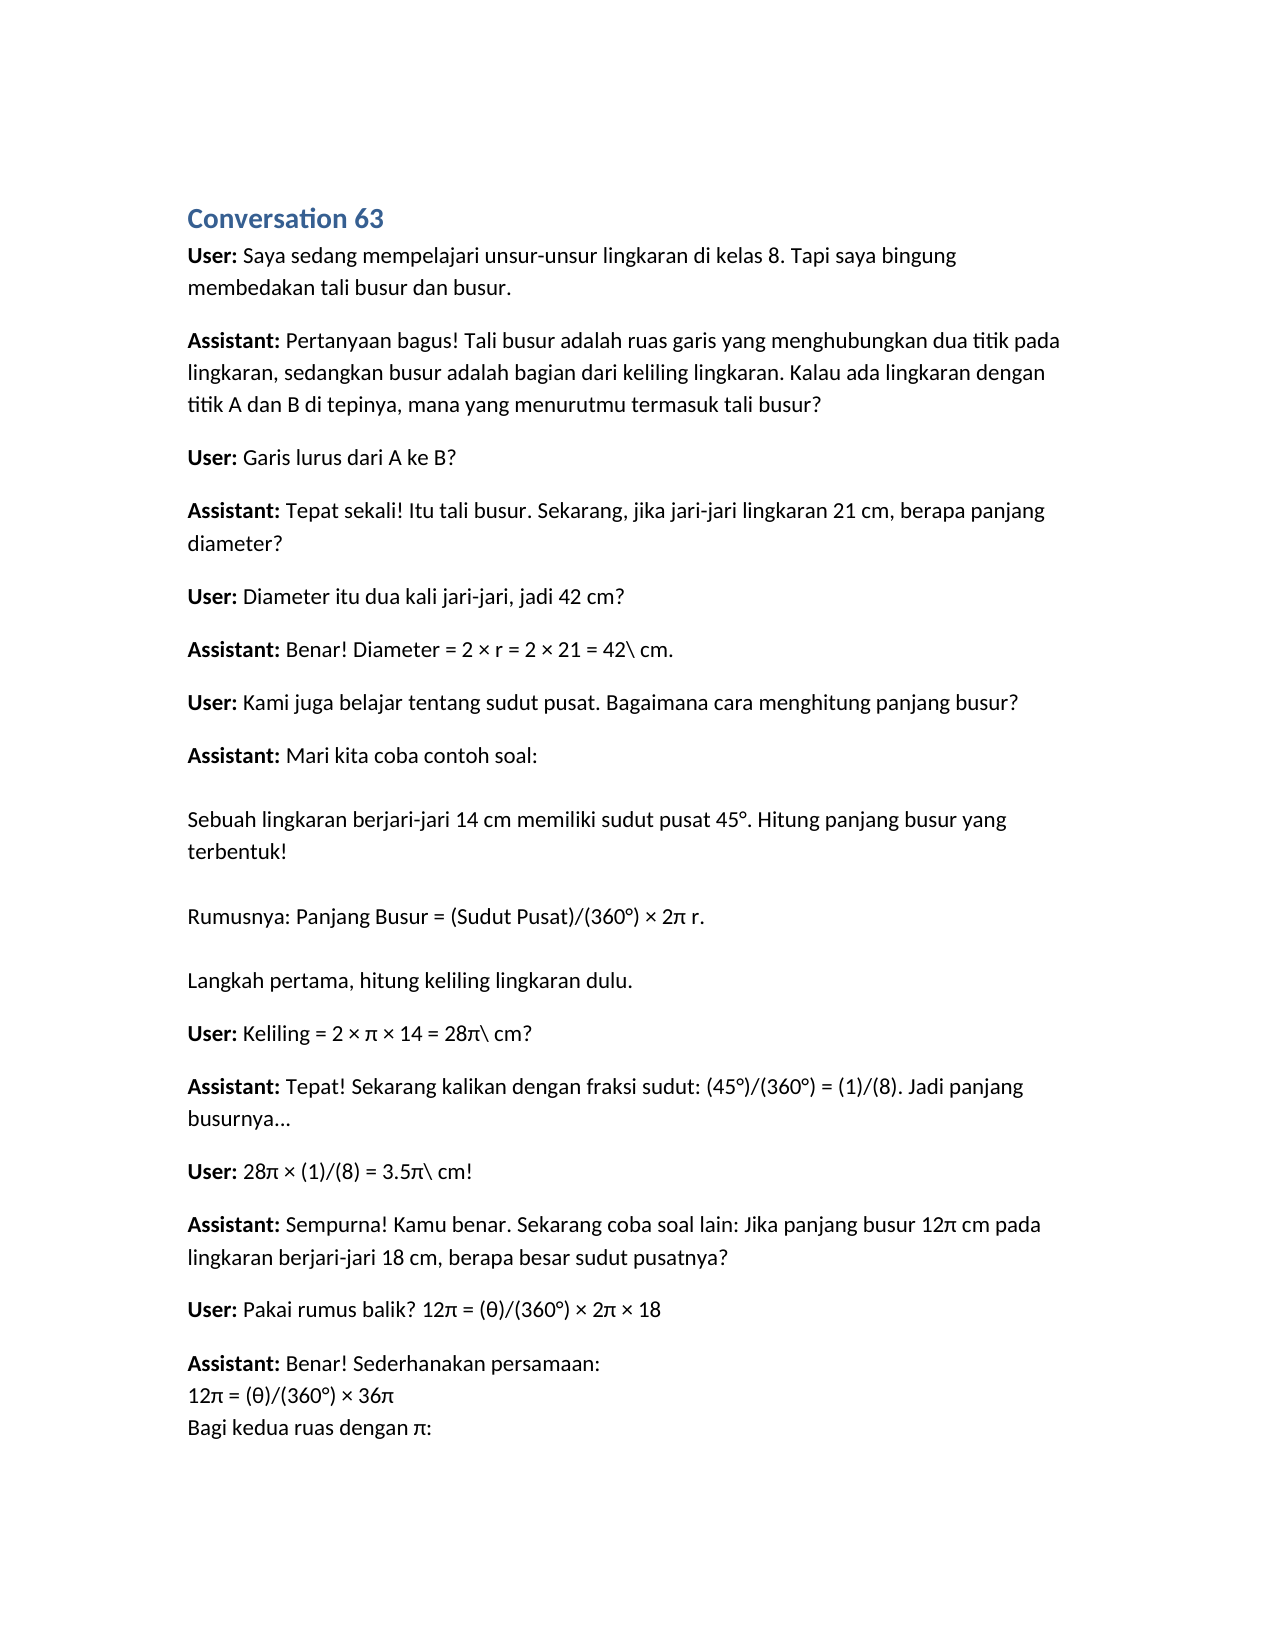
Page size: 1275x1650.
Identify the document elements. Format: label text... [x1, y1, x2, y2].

text User: 28π × (1)/(8) = 3.5π\ cm! [187, 1157, 1087, 1185]
text Assistant: Tepat! Sekarang kalikan dengan fraksi sudut: (45°)/(360°) = (1)/(8). Jadi panjang busurnya... [187, 1072, 1087, 1132]
text User: Pakai rumus balik? 12π = (θ)/(360°) × 2π × 18 [187, 1296, 1087, 1324]
text User: Saya sedang mempelajari unsur-unsur lingkaran di kelas 8. Tapi saya bingung membedakan tali busur dan busur. [187, 241, 1087, 301]
text Assistant: Pertanyaan bagus! Tali busur adalah ruas garis yang menghubungkan dua titik pada lingkaran, sedangkan busur adalah bagian dari keliling lingkaran. Kalau ada lingkaran dengan titik A dan B di tepinya, mana yang menurutmu termasuk tali busur? [187, 326, 1087, 418]
text Assistant: Mari kita coba contoh soal: Sebuah lingkaran berjari-jari 14 cm memiliki sudut pusat 45°. Hitung panjang busur yang terbentuk! Rumusnya: Panjang Busur = (Sudut Pusat)/(360°) × 2π r. Langkah pertama, hitung keliling lingkaran dulu. [187, 741, 1087, 994]
text User: Diameter itu dua kali jari-jari, jadi 42 cm? [187, 582, 1087, 610]
text Assistant: Benar! Sederhanakan persamaan: 12π = (θ)/(360°) × 36π Bagi kedua ruas dengan π: [187, 1349, 1087, 1441]
subtitle Conversation 63 [187, 200, 1087, 236]
text Assistant: Benar! Diameter = 2 × r = 2 × 21 = 42\ cm. [187, 635, 1087, 663]
text Assistant: Tepat sekali! Itu tali busur. Sekarang, jika jari-jari lingkaran 21 cm, berapa panjang diameter? [187, 497, 1087, 557]
text User: Kami juga belajar tentang sudut pusat. Bagaimana cara menghitung panjang busur? [187, 688, 1087, 716]
text Assistant: Sempurna! Kamu benar. Sekarang coba soal lain: Jika panjang busur 12π cm pada lingkaran berjari-jari 18 cm, berapa besar sudut pusatnya? [187, 1210, 1087, 1271]
text User: Keliling = 2 × π × 14 = 28π\ cm? [187, 1019, 1087, 1047]
text User: Garis lurus dari A ke B? [187, 443, 1087, 472]
